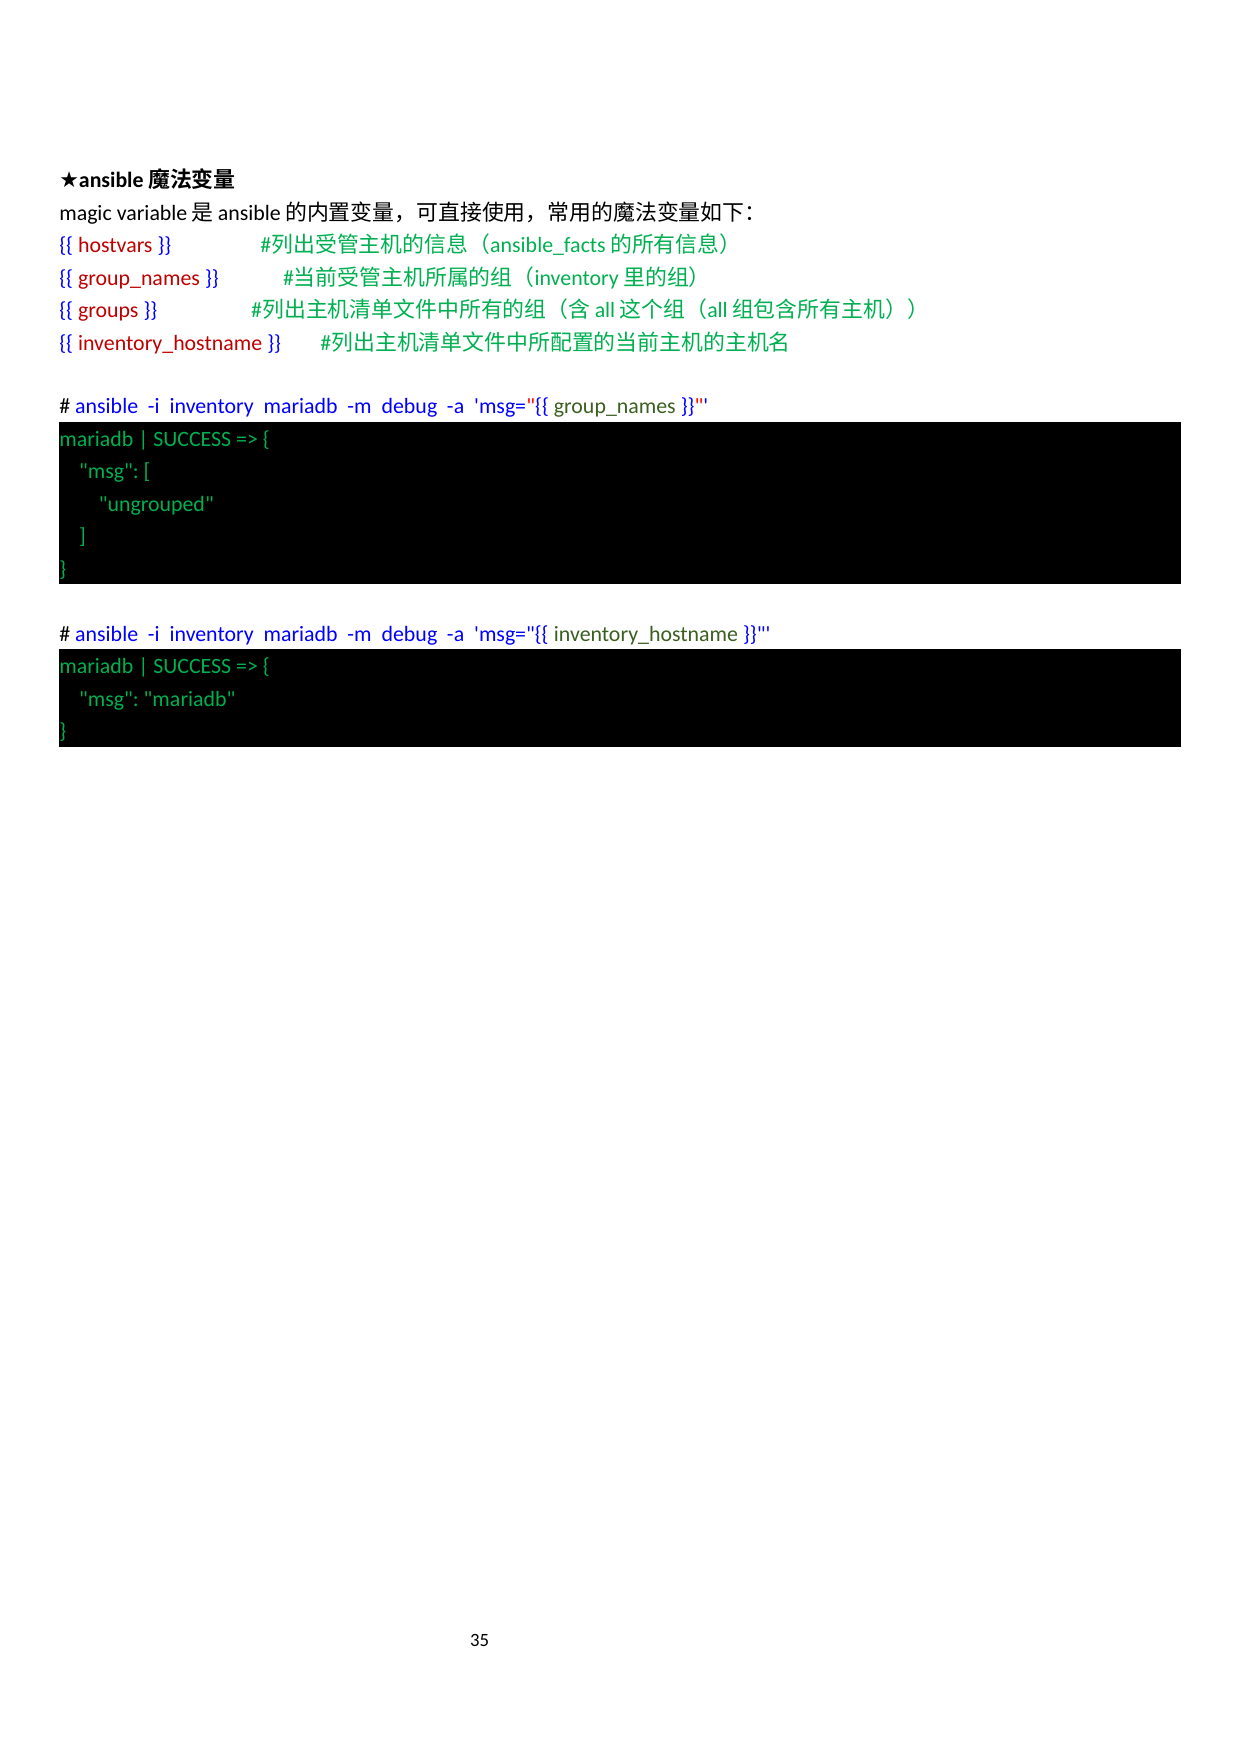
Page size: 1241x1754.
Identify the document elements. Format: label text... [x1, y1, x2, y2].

text {{ inventory_hostname }} #列出主机清单文件中所配置的当前主机的主机名 [59, 324, 1181, 357]
text {{ group_names }} #当前受管主机所属的组（inventory里的组） [59, 259, 1181, 292]
text magic variable是ansible的内置变量，可直接使用，常用的魔法变量如下： [59, 194, 1181, 227]
text } [59, 552, 1181, 584]
text "msg": [ [59, 454, 1181, 487]
text mariadb | SUCCESS => { [59, 649, 1181, 682]
text # ansible -i inventory mariadb -m debug -a 'msg="{{ group_names }}"' [59, 389, 1181, 422]
text ★ansible魔法变量 [59, 162, 1181, 194]
text mariadb | SUCCESS => { [59, 422, 1181, 454]
text } [59, 714, 1181, 747]
text # ansible -i inventory mariadb -m debug -a 'msg="{{ inventory_hostname }}"' [59, 617, 1181, 649]
text {{ hostvars }} #列出受管主机的信息（ansible_facts的所有信息） [59, 227, 1181, 259]
text {{ groups }} #列出主机清单文件中所有的组（含all这个组（all组包含所有主机）） [59, 292, 1181, 324]
text ] [59, 519, 1181, 552]
text "ungrouped" [59, 487, 1181, 519]
text "msg": "mariadb" [59, 682, 1181, 714]
